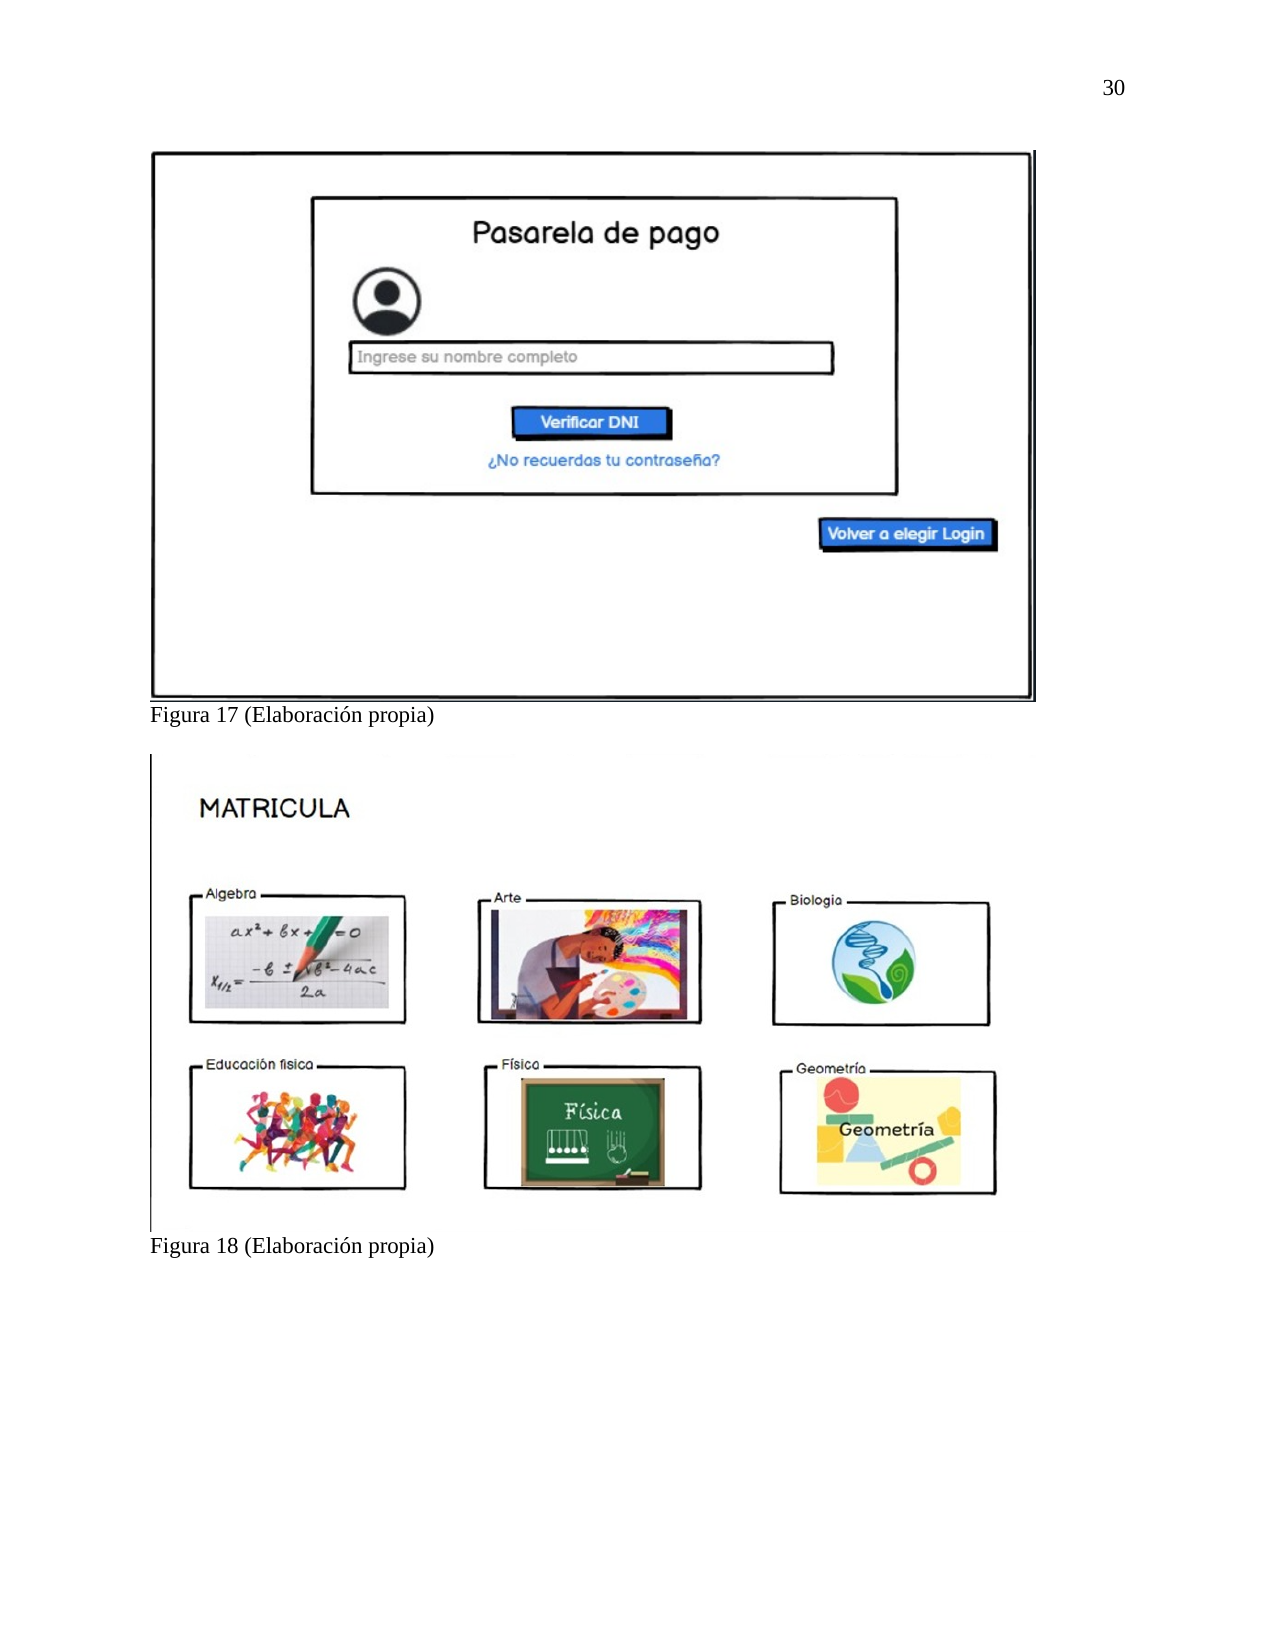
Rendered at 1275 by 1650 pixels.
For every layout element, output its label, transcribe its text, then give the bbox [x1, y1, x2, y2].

picture [150, 754, 1036, 1232]
picture [150, 150, 1036, 702]
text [150, 754, 1125, 1258]
